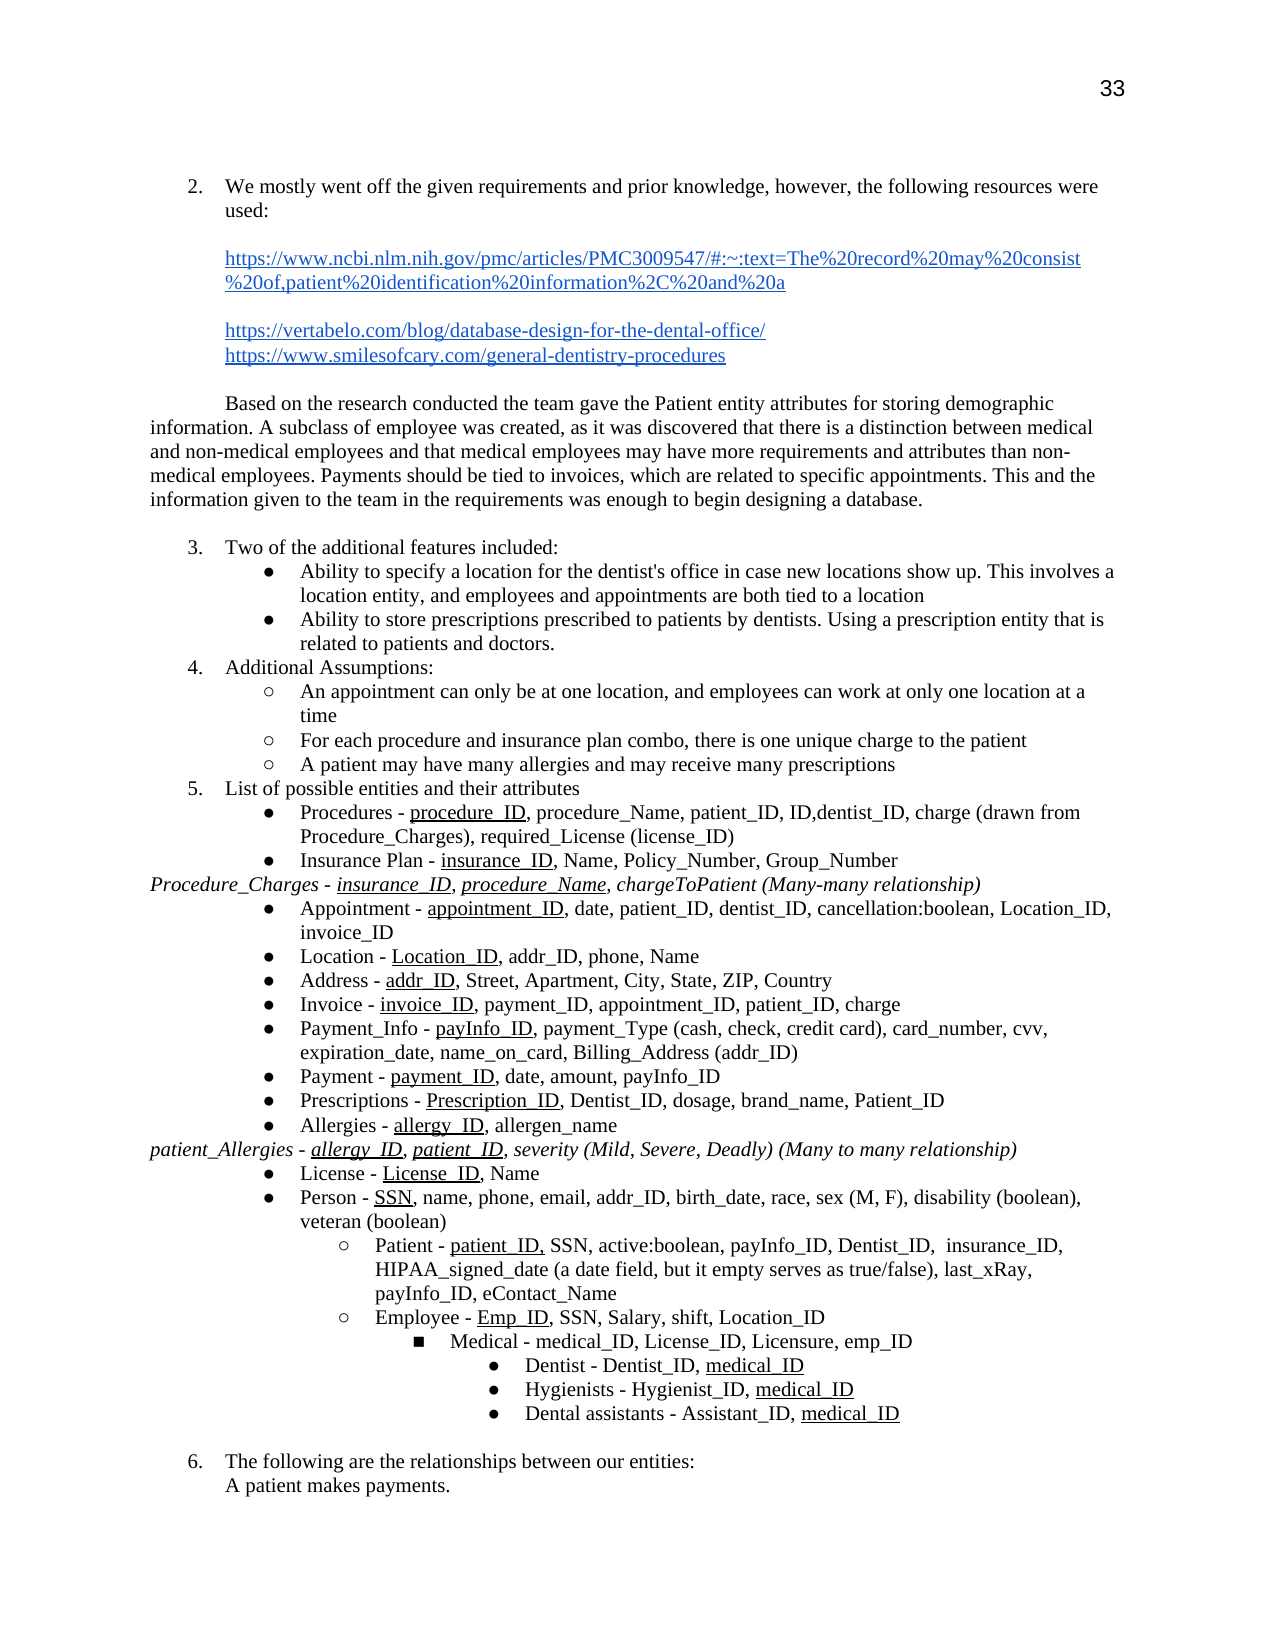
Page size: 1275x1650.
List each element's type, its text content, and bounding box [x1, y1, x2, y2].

list Location - Location_ID, addr_ID, phone, Name [262, 944, 1125, 968]
text https://www.smilesofcary.com/general-dentistry-procedures [150, 342, 1125, 367]
list Payment - payment_ID, date, amount, payInfo_ID [262, 1064, 1125, 1088]
list Dentist - Dentist_ID, medical_ID [487, 1353, 1125, 1377]
list Invoice - invoice_ID, payment_ID, appointment_ID, patient_ID, charge [262, 992, 1125, 1016]
list An appointment can only be at one location, and employees can work at only one location at a time [262, 679, 1125, 727]
text https://vertabelo.com/blog/database-design-for-the-dental-office/ [225, 318, 1125, 342]
list The following are the relationships between our entities: [187, 1449, 1125, 1473]
list A patient may have many allergies and may receive many prescriptions [262, 752, 1125, 776]
list License - License_ID, Name [262, 1161, 1125, 1185]
text A patient makes payments. [225, 1473, 1125, 1497]
text Based on the research conducted the team gave the Patient entity attributes for storing demographic information. A subclass of employee was created, as it was discovered that there is a distinction between medical and non-medical employees and that medical employees may have more requirements and attributes than non-medical employees. Payments should be tied to invoices, which are related to specific appointments. This and the information given to the team in the requirements was enough to begin designing a database. [150, 391, 1125, 511]
list Additional Assumptions: [187, 655, 1125, 679]
text patient_Allergies - allergy_ID, patient_ID, severity (Mild, Severe, Deadly) (Many to many relationship) [150, 1137, 1125, 1161]
list List of possible entities and their attributes [187, 776, 1125, 800]
list Two of the additional features included: [187, 535, 1125, 559]
text https://www.ncbi.nlm.nih.gov/pmc/articles/PMC3009547/#:~:text=The%20record%20may%20consist%20of,patient%20identification%20information%2C%20and%20a [225, 246, 1125, 294]
list Person - SSN, name, phone, email, addr_ID, birth_date, race, sex (M, F), disability (boolean), veteran (boolean) [262, 1185, 1125, 1233]
list We mostly went off the given requirements and prior knowledge, however, the following resources were used: [187, 174, 1125, 222]
list Appointment - appointment_ID, date, patient_ID, dentist_ID, cancellation:boolean, Location_ID, invoice_ID [262, 896, 1125, 944]
list Patient - patient_ID, SSN, active:boolean, payInfo_ID, Dentist_ID, insurance_ID, HIPAA_signed_date (a date field, but it empty serves as true/false), last_xRay, payInfo_ID, eContact_Name [337, 1233, 1125, 1305]
list Address - addr_ID, Street, Apartment, City, State, ZIP, Country [262, 968, 1125, 992]
list Dental assistants - Assistant_ID, medical_ID [487, 1401, 1125, 1425]
list Medical - medical_ID, License_ID, Licensure, emp_ID [412, 1329, 1125, 1353]
list Payment_Info - payInfo_ID, payment_Type (cash, check, credit card), card_number, cvv, expiration_date, name_on_card, Billing_Address (addr_ID) [262, 1016, 1125, 1064]
list Allergies - allergy_ID, allergen_name [262, 1112, 1125, 1137]
list For each procedure and insurance plan combo, there is one unique charge to the patient [262, 727, 1125, 752]
list Ability to store prescriptions prescribed to patients by dentists. Using a prescription entity that is related to patients and doctors. [555, 607, 1125, 655]
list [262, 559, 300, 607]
text Procedure_Charges - insurance_ID, procedure_Name, chargeToPatient (Many-many relationship) [150, 872, 1125, 896]
list Prescriptions - Prescription_ID, Dentist_ID, dosage, brand_name, Patient_ID [262, 1088, 1125, 1112]
list Insurance Plan - insurance_ID, Name, Policy_Number, Group_Number [262, 848, 1125, 872]
list Hygienists - Hygienist_ID, medical_ID [487, 1377, 1125, 1401]
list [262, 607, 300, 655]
list Procedures - procedure_ID, procedure_Name, patient_ID, ID,dentist_ID, charge (drawn from Procedure_Charges), required_License (license_ID) [262, 800, 1125, 848]
list Employee - Emp_ID, SSN, Salary, shift, Location_ID [337, 1305, 1125, 1329]
